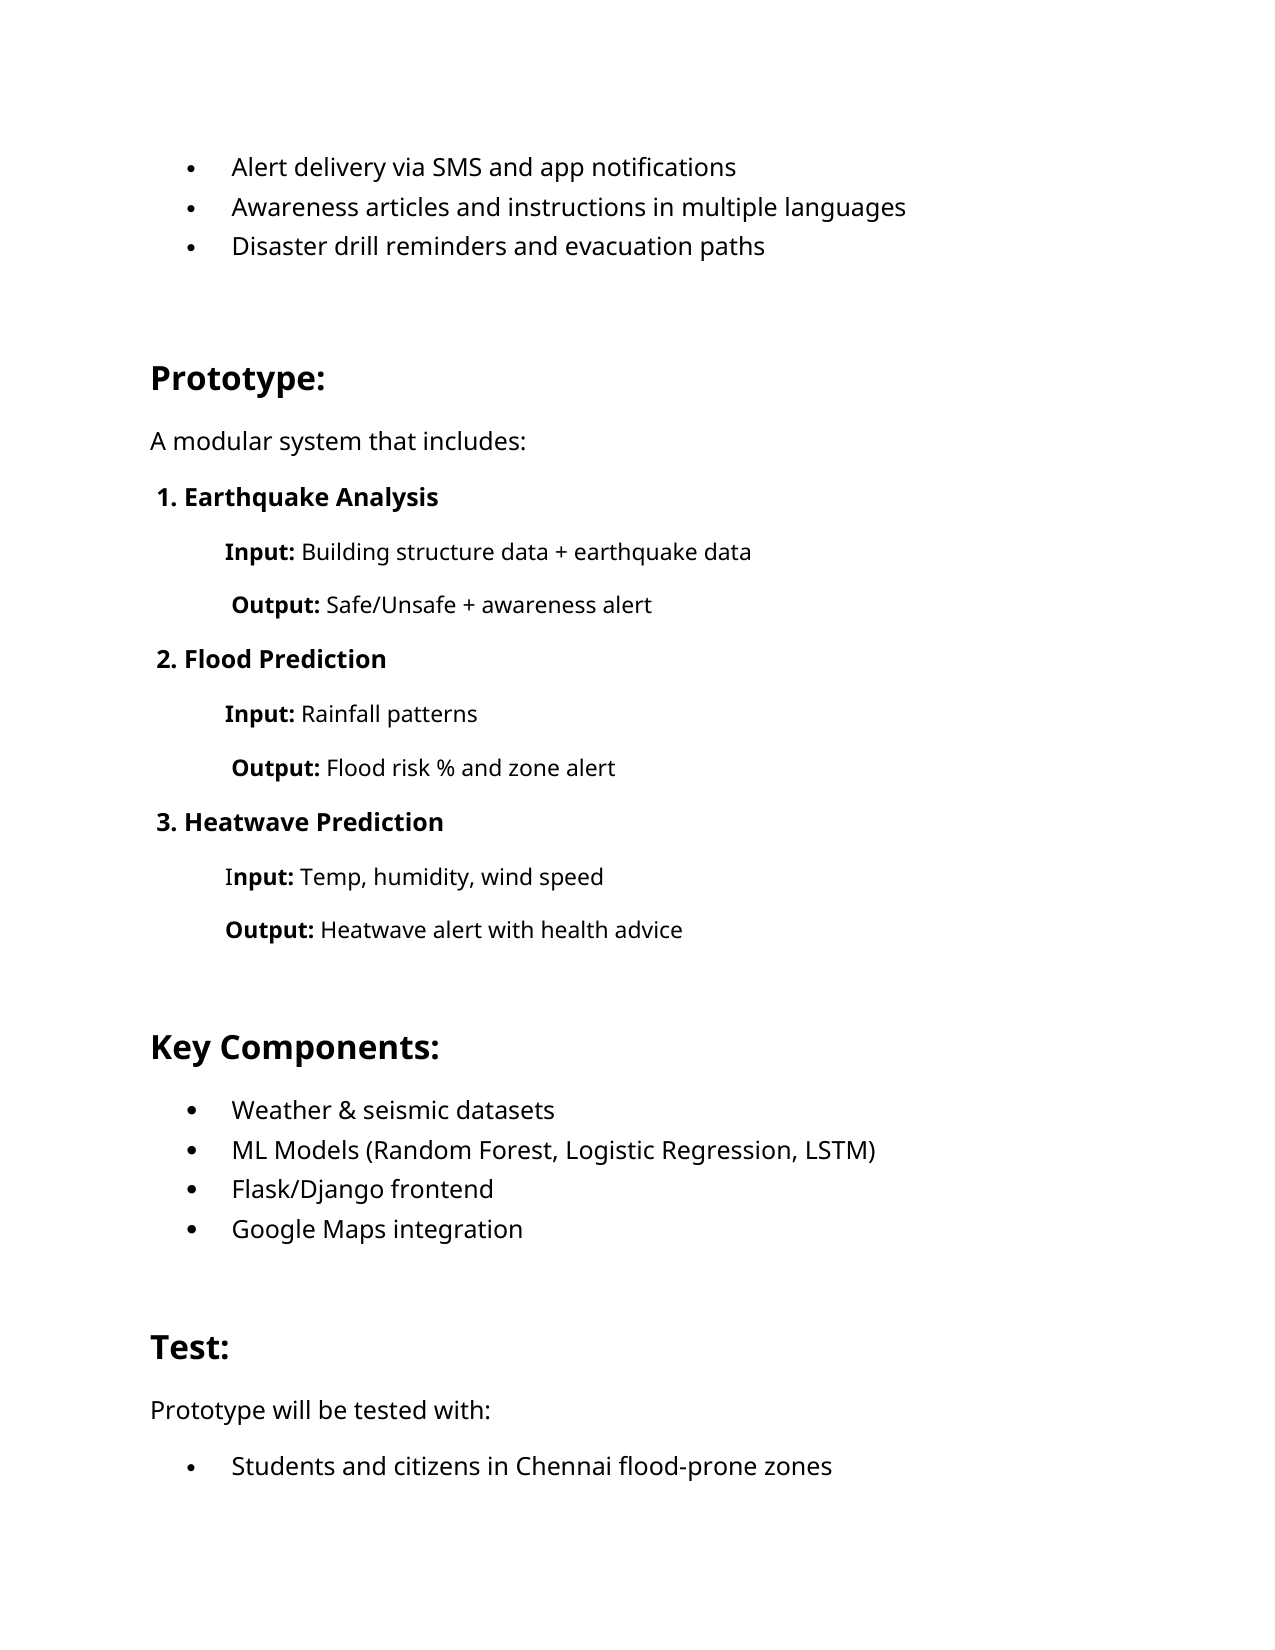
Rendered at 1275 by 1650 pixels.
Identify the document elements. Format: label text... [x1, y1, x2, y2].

text Output: Safe/Unsafe + awareness alert [150, 589, 1125, 621]
list Alert delivery via SMS and app notifications [187, 150, 1125, 184]
list ML Models (Random Forest, Logistic Regression, LSTM) [187, 1132, 1125, 1166]
list Google Maps integration [187, 1211, 1125, 1245]
text Prototype will be tested with: [150, 1393, 1125, 1427]
text Prototype: [150, 354, 1125, 400]
text 2. Flood Prediction [150, 642, 1125, 676]
list Awareness articles and instructions in multiple languages [187, 189, 1125, 223]
list Flask/Django frontend [187, 1172, 1125, 1206]
text Input: Building structure data + earthquake data [150, 536, 1125, 567]
text 3. Heatwave Prediction [150, 804, 1125, 839]
list Disaster drill reminders and evacuation paths [187, 229, 1125, 263]
text Input: Temp, humidity, wind speed [150, 861, 1125, 892]
text Key Components: [150, 1023, 1125, 1069]
text 1. Earthquake Analysis [150, 480, 1125, 514]
text Output: Flood risk % and zone alert [150, 752, 1125, 783]
list Weather & seismic datasets [187, 1093, 1125, 1127]
text Output: Heatwave alert with health advice [150, 914, 1125, 945]
text A modular system that includes: [150, 424, 1125, 458]
list Students and citizens in Chennai flood-prone zones [187, 1449, 1125, 1483]
text Input: Rainfall patterns [150, 698, 1125, 729]
text Test: [150, 1323, 1125, 1369]
